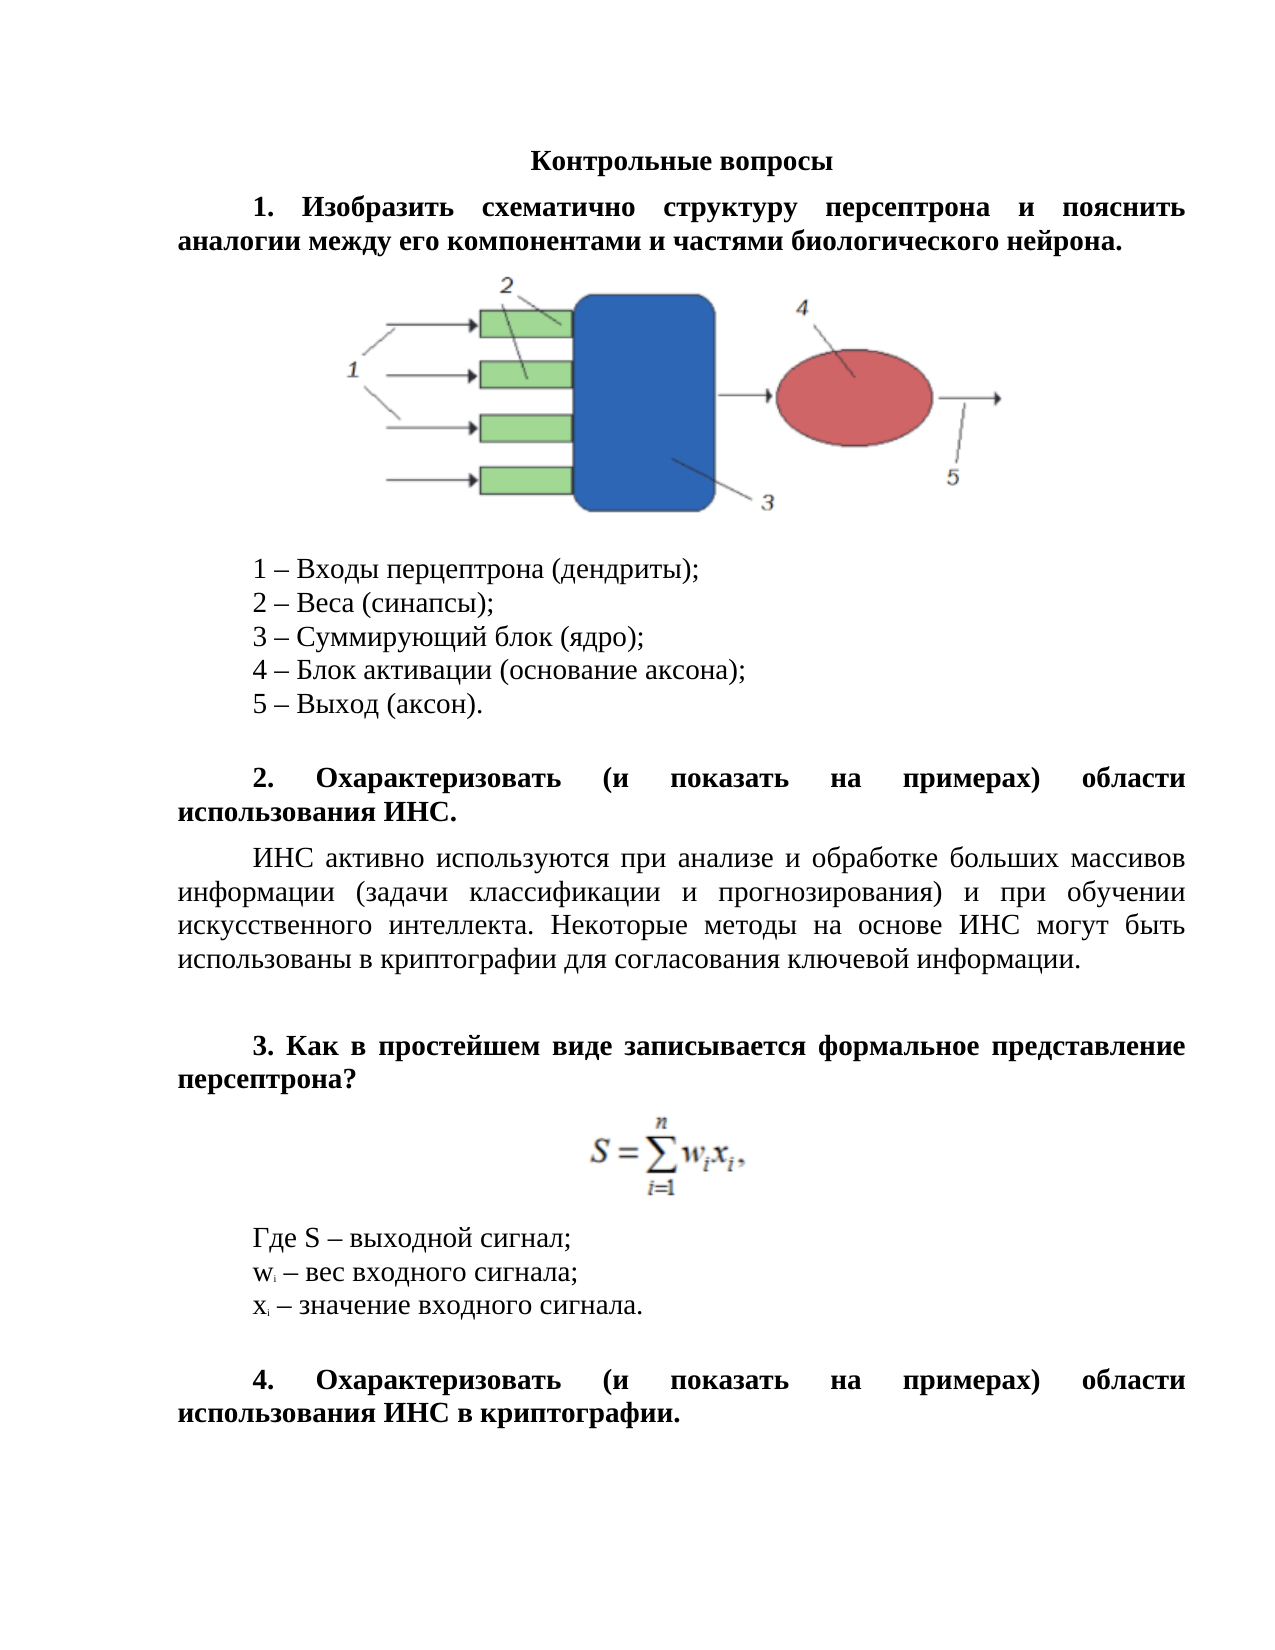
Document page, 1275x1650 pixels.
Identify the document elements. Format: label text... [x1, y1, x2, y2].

text 3. Как в простейшем виде записывается формальное представление персептрона? [177, 1028, 1186, 1095]
picture [300, 268, 1064, 539]
text Контрольные вопросы [177, 143, 1186, 177]
text 2. Охарактеризовать (и показать на примерах) области использования ИНС. [177, 761, 1186, 828]
text 2 – Веса (синапсы); [177, 585, 1186, 619]
text ИНС активно используются при анализе и обработке больших массивов информации (задачи классификации и прогнозирования) и при обучении искусственного интеллекта. Некоторые методы на основе ИНС могут быть использованы в криптографии для согласования ключевой информации. [177, 840, 1186, 974]
text 4 – Блок активации (основание аксона); [177, 652, 1186, 686]
text 5 – Выход (аксон). [177, 686, 1186, 719]
text wi – вес входного сигнала; [177, 1254, 1186, 1287]
text 3 – Суммирующий блок (ядро); [177, 619, 1186, 652]
text Где S – выходной сигнал; [177, 1220, 1186, 1254]
text 4. Охарактеризовать (и показать на примерах) области использования ИНС в криптографии. [177, 1362, 1186, 1429]
picture [573, 1107, 791, 1208]
text 1. Изобразить схематично структуру персептрона и пояснить аналогии между его компонентами и частями биологического нейрона. [177, 189, 1186, 256]
text 1 – Входы перцептрона (дендриты); [177, 552, 1186, 585]
text xi – значение входного сигнала. [177, 1287, 1186, 1321]
